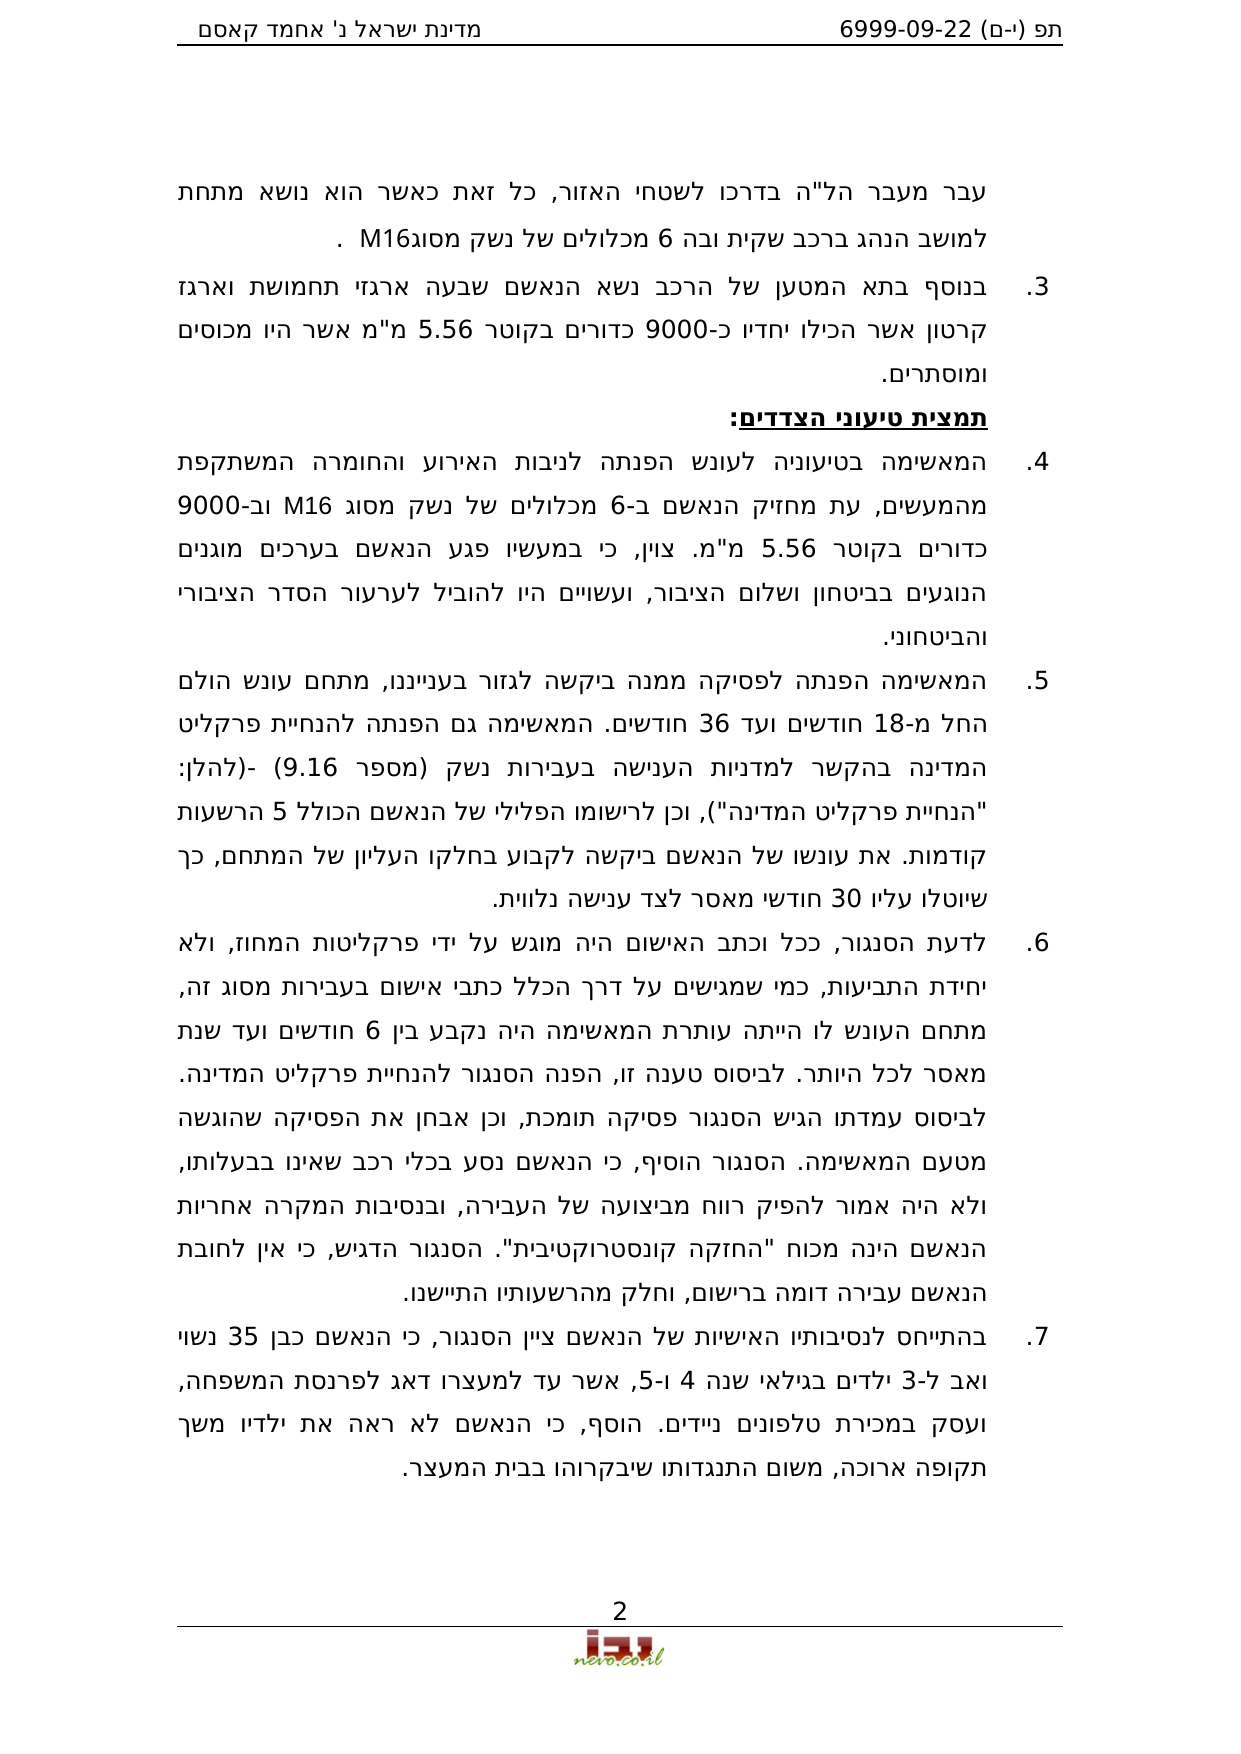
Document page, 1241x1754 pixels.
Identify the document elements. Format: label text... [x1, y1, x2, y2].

list בהתייחס לנסיבותיו האישיות של הנאשם ציין הסנגור, כי הנאשם כבן 35 נשוי ואב ל-3 ילדים בגילאי שנה 4 ו-5, אשר עד למעצרו דאג לפרנסת המשפחה, ועסק במכירת טלפונים ניידים. הוסף, כי הנאשם לא ראה את ילדיו משך תקופה ארוכה, משום התנגדותו שיבקרוהו בבית המעצר. [177, 1322, 1026, 1483]
list לדעת הסנגור, ככל וכתב האישום היה מוגש על ידי פרקליטות המחוז, ולא יחידת התביעות, כמי שמגישים על דרך הכלל כתבי אישום בעבירות מסוג זה, מתחם העונש לו הייתה עותרת המאשימה היה נקבע בין 6 חודשים ועד שנת מאסר לכל היותר. לביסוס טענה זו, הפנה הסנגור להנחיית פרקליט המדינה. לביסוס עמדתו הגיש הסנגור פסיקה תומכת, וכן אבחן את הפסיקה שהוגשה מטעם המאשימה. הסנגור הוסיף, כי הנאשם נסע בכלי רכב שאינו בבעלותו, ולא היה אמור להפיק רווח מביצועה של העבירה, ובנסיבות המקרה אחריות הנאשם הינה מכוח "החזקה קונסטרוקטיבית". הסנגור הדגיש, כי אין לחובת הנאשם עבירה דומה ברישום, וחלק מהרשעותיו התיישנו. [177, 928, 1026, 1308]
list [177, 177, 1026, 255]
list המאשימה בטיעוניה לעונש הפנתה לניבות האירוע והחומרה המשתקפת מהמעשים, עת מחזיק הנאשם ב-6 מכלולים של נשק מסוג M16 וב-9000 כדורים בקוטר 5.56 מ"מ. צוין, כי במעשיו פגע הנאשם בערכים מוגנים הנוגעים בביטחון ושלום הציבור, ועשויים היו להוביל לערעור הסדר הציבורי והביטחוני. [177, 447, 1026, 651]
list המאשימה הפנתה לפסיקה ממנה ביקשה לגזור בענייננו, מתחם עונש הולם החל מ-18 חודשים ועד 36 חודשים. המאשימה גם הפנתה להנחיית פרקליט המדינה בהקשר למדניות הענישה בעבירות נשק (מספר 9.16) -(להלן: "הנחיית פרקליט המדינה"), וכן לרישומו הפלילי של הנאשם הכולל 5 הרשעות קודמות. את עונשו של הנאשם ביקשה לקבוע בחלקו העליון של המתחם, כך שיוטלו עליו 30 חודשי מאסר לצד ענישה נלווית. [177, 666, 1026, 914]
list בנוסף בתא המטען של הרכב נשא הנאשם שבעה ארגזי תחמושת וארגז קרטון אשר הכילו יחדיו כ-9000 כדורים בקוטר 5.56 מ"מ אשר היו מכוסים ומוסתרים. [177, 272, 1026, 389]
text תמצית טיעוני הצדדים: [177, 403, 1026, 432]
picture [574, 1629, 666, 1667]
